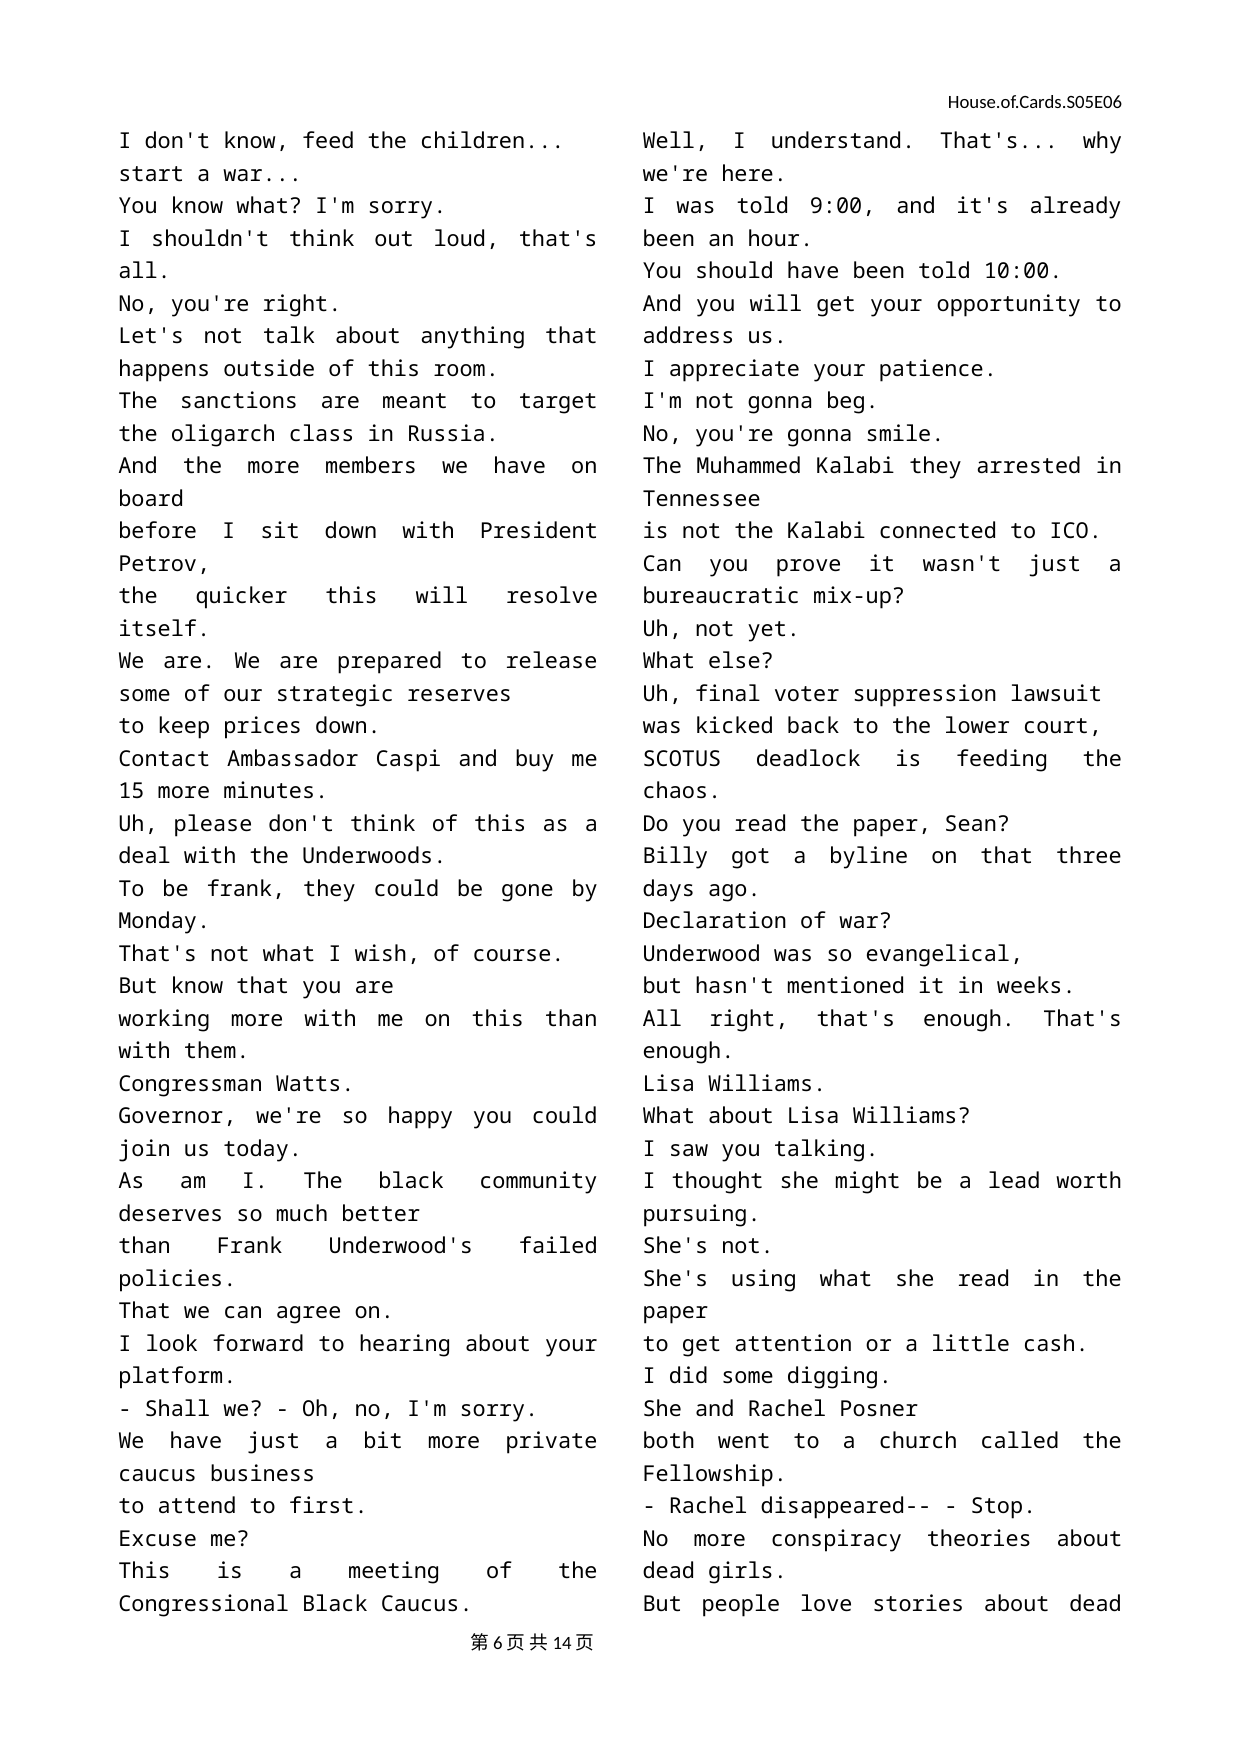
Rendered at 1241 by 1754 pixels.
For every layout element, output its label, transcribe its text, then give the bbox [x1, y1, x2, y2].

text I don't know, feed the children... [118, 124, 598, 157]
text She's not. [642, 1229, 1122, 1262]
text is not the Kalabi connected to ICO. [642, 514, 1122, 547]
text Can you prove it wasn't just a bureaucratic mix-up? [642, 547, 1122, 612]
text but hasn't mentioned it in weeks. [642, 969, 1122, 1002]
text I'm not gonna beg. [642, 384, 1122, 417]
text Declaration of war? [642, 904, 1122, 937]
text - Rachel disappeared-- - Stop. [642, 1489, 1122, 1522]
text That's not what I wish, of course. [118, 937, 598, 969]
text I saw you talking. [642, 1132, 1122, 1164]
text to get attention or a little cash. [642, 1327, 1122, 1359]
text I thought she might be a lead worth pursuing. [642, 1164, 1122, 1229]
text I look forward to hearing about your platform. [118, 1327, 598, 1392]
text You know what? I'm sorry. [118, 189, 598, 222]
text Well, I understand. That's... why we're here. [642, 124, 1122, 189]
text That we can agree on. [118, 1294, 598, 1327]
text SCOTUS deadlock is feeding the chaos. [642, 742, 1122, 807]
text working more with me on this than with them. [118, 1002, 598, 1067]
text Uh, please don't think of this as a deal with the Underwoods. [118, 807, 598, 872]
text No, you're right. [118, 287, 598, 319]
text As am I. The black community deserves so much better [118, 1164, 598, 1229]
text No more conspiracy theories about dead girls. [642, 1522, 1122, 1587]
text All right, that's enough. That's enough. [642, 1002, 1122, 1067]
text The Muhammed Kalabi they arrested in Tennessee [642, 449, 1122, 514]
text You should have been told 10:00. [642, 254, 1122, 287]
text But know that you are [118, 969, 598, 1002]
text We have just a bit more private caucus business [118, 1424, 598, 1489]
text This is a meeting of the Congressional Black Caucus. [118, 1554, 598, 1619]
text both went to a church called the Fellowship. [642, 1424, 1122, 1489]
text Contact Ambassador Caspi and buy me 15 more minutes. [118, 742, 598, 807]
text And the more members we have on board [118, 449, 598, 514]
text She and Rachel Posner [642, 1392, 1122, 1424]
text I did some digging. [642, 1359, 1122, 1392]
text Congressman Watts. [118, 1067, 598, 1099]
text Underwood was so evangelical, [642, 937, 1122, 969]
text to attend to first. [118, 1489, 598, 1522]
text And you will get your opportunity to address us. [642, 287, 1122, 352]
text Uh, not yet. [642, 612, 1122, 644]
text Billy got a byline on that three days ago. [642, 839, 1122, 904]
text to keep prices down. [118, 709, 598, 742]
text I was told 9:00, and it's already been an hour. [642, 189, 1122, 254]
text Let's not talk about anything that happens outside of this room. [118, 319, 598, 384]
text was kicked back to the lower court, [642, 709, 1122, 742]
text What about Lisa Williams? [642, 1099, 1122, 1132]
text We are. We are prepared to release some of our strategic reserves [118, 644, 598, 709]
text Do you read the paper, Sean? [642, 807, 1122, 839]
text She's using what she read in the paper [642, 1262, 1122, 1327]
text Uh, final voter suppression lawsuit [642, 677, 1122, 709]
text What else? [642, 644, 1122, 677]
text Governor, we're so happy you could join us today. [118, 1099, 598, 1164]
text But people love stories about dead girls. [642, 1587, 1122, 1619]
text I appreciate your patience. [642, 352, 1122, 384]
text before I sit down with President Petrov, [118, 514, 598, 579]
text No, you're gonna smile. [642, 417, 1122, 449]
text To be frank, they could be gone by Monday. [118, 872, 598, 937]
text start a war... [118, 157, 598, 189]
text than Frank Underwood's failed policies. [118, 1229, 598, 1294]
text Excuse me? [118, 1522, 598, 1554]
text The sanctions are meant to target the oligarch class in Russia. [118, 384, 598, 449]
text I shouldn't think out loud, that's all. [118, 222, 598, 287]
text the quicker this will resolve itself. [118, 579, 598, 644]
text - Shall we? - Oh, no, I'm sorry. [118, 1392, 598, 1424]
text Lisa Williams. [642, 1067, 1122, 1099]
